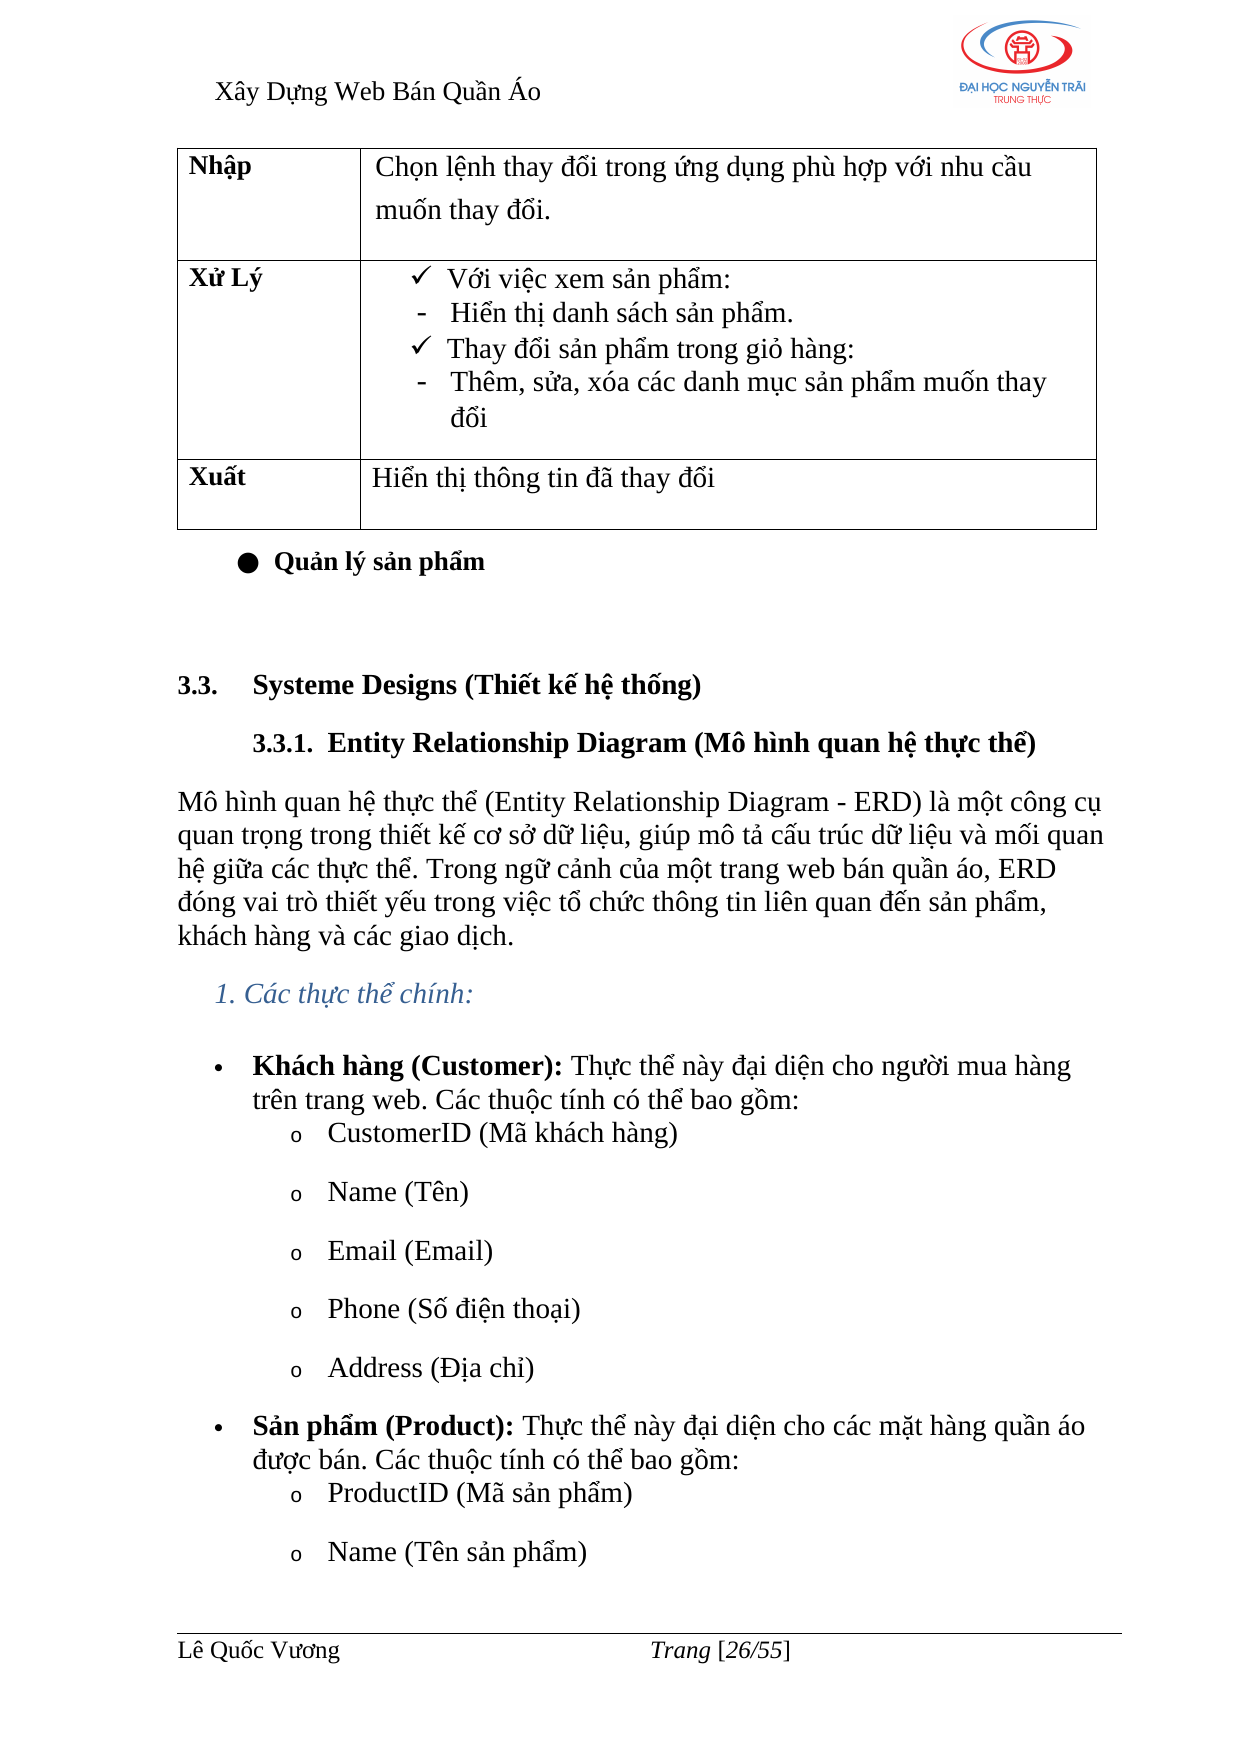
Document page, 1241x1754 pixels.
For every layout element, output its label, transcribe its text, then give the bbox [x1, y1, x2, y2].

table_cell Hiển thị thông tin đã thay đổi [361, 460, 1096, 529]
table_cell Với việc xem sản phẩm: Hiển thị danh sách sản phẩm. Thay đổi sản phẩm trong giỏ hàng: Thêm, sửa, xóa các danh mục sản phẩm muốn thay đổi [361, 261, 1096, 459]
list Address (Địa chỉ) [290, 1350, 1122, 1383]
list Email (Email) [290, 1233, 1122, 1266]
list Quản lý sản phẩm [236, 530, 1122, 586]
table_cell Nhập [178, 149, 360, 260]
table_cell Xử Lý [178, 261, 360, 459]
list Khách hàng (Customer): Thực thể này đại diện cho người mua hàng trên trang web. Các thuộc tính có thể bao gồm: [215, 1048, 1122, 1116]
list Name (Tên sản phẩm) [290, 1534, 1122, 1567]
table_cell Xuất [178, 460, 360, 529]
list Name (Tên) [290, 1174, 1122, 1208]
list Phone (Số điện thoại) [290, 1291, 1122, 1325]
list CustomerID (Mã khách hàng) [290, 1116, 1122, 1149]
subtitle 1. Các thực thể chính: [214, 977, 1122, 1010]
subtitle Systeme Designs (Thiết kế hệ thống) [177, 667, 1122, 700]
list Sản phẩm (Product): Thực thể này đại diện cho các mặt hàng quần áo được bán. Các thuộc tính có thể bao gồm: [215, 1408, 1122, 1475]
picture [952, 15, 1092, 108]
text Mô hình quan hệ thực thể (Entity Relationship Diagram - ERD) là một công cụ quan trọng trong thiết kế cơ sở dữ liệu, giúp mô tả cấu trúc dữ liệu và mối quan hệ giữa các thực thể. Trong ngữ cảnh của một trang web bán quần áo, ERD đóng vai trò thiết yếu trong việc tổ chức thông tin liên quan đến sản phẩm, khách hàng và các giao dịch. [177, 784, 1122, 952]
list ProductID (Mã sản phẩm) [290, 1475, 1122, 1509]
table_cell Chọn lệnh thay đổi trong ứng dụng phù hợp với nhu cầu muốn thay đổi. [361, 149, 1096, 260]
subtitle Entity Relationship Diagram (Mô hình quan hệ thực thể) [252, 725, 1122, 759]
